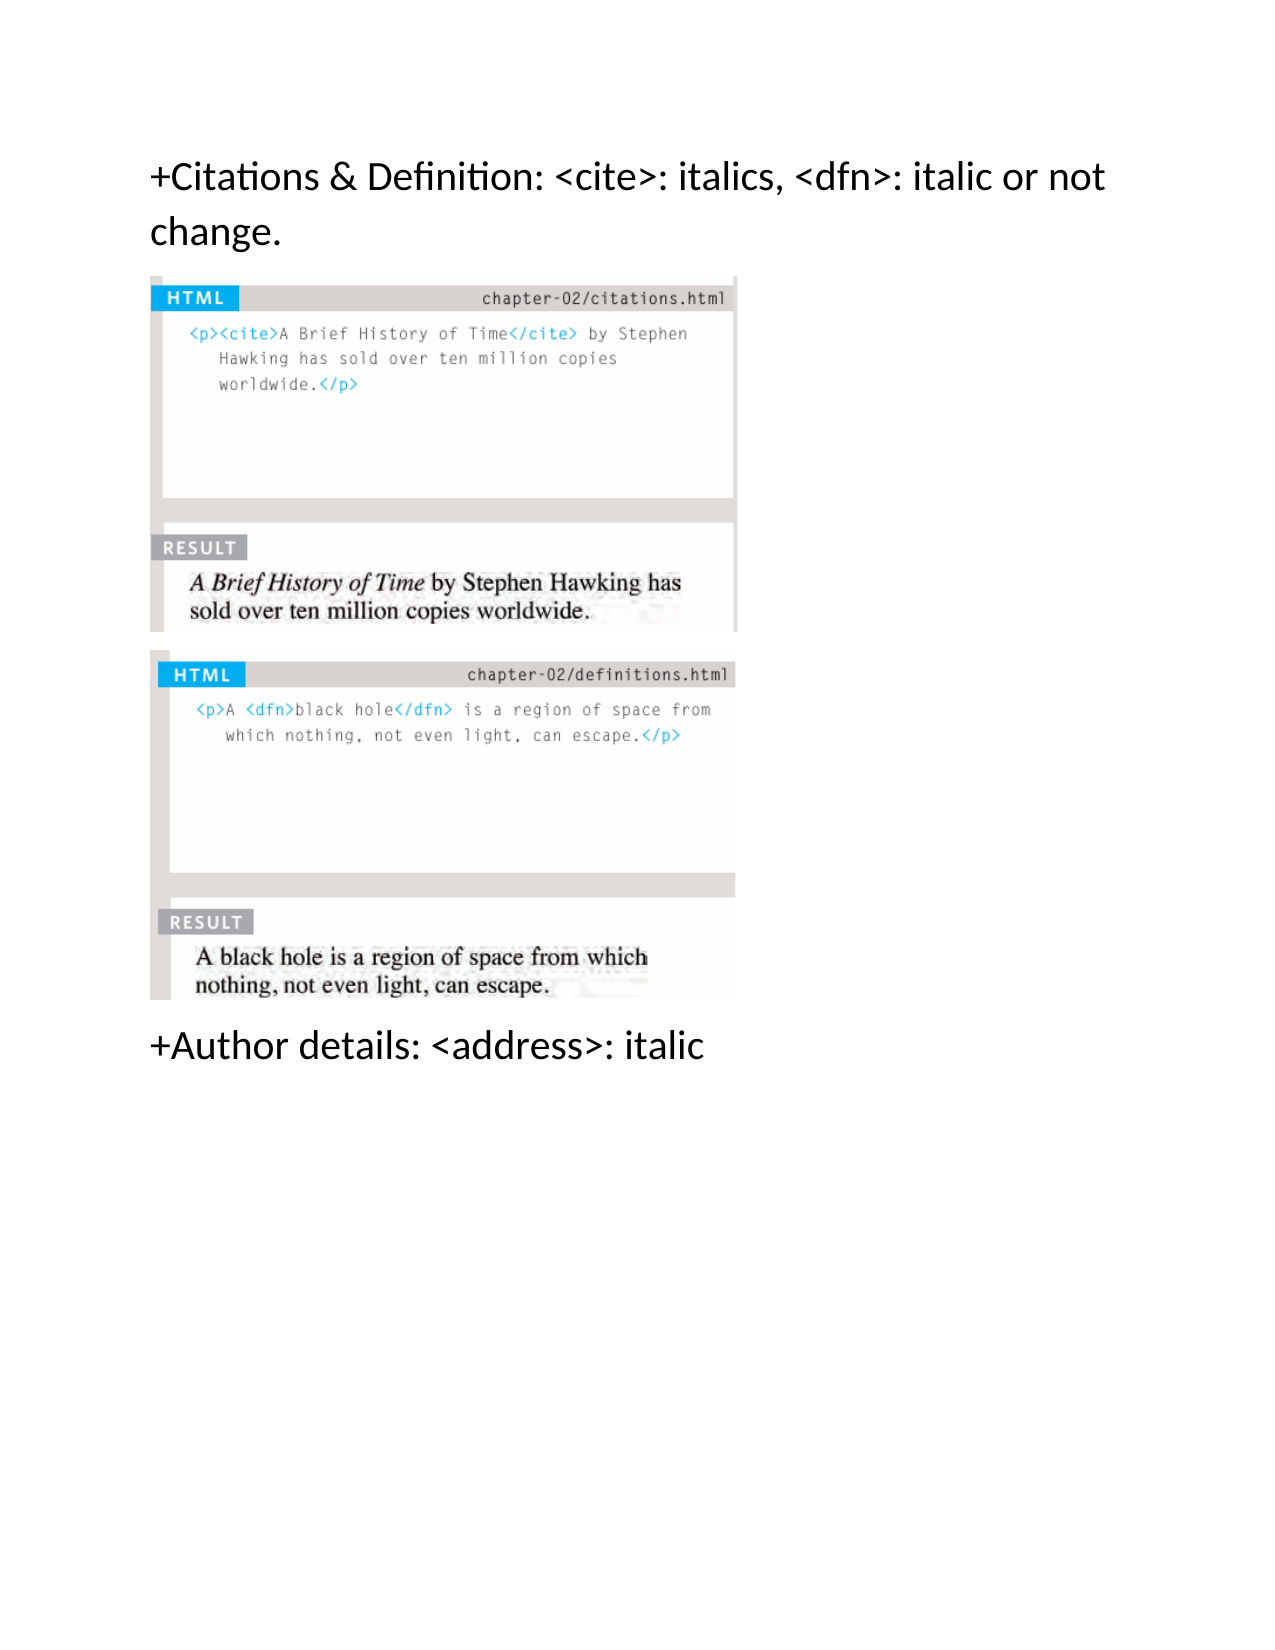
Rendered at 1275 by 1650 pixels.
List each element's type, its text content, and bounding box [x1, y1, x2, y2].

text +Author details: <address>: italic [150, 1019, 1125, 1069]
text +Citations & Definition: <cite>: italics, <dfn>: italic or not change. [150, 150, 1125, 256]
picture [150, 650, 736, 1000]
picture [150, 276, 738, 632]
